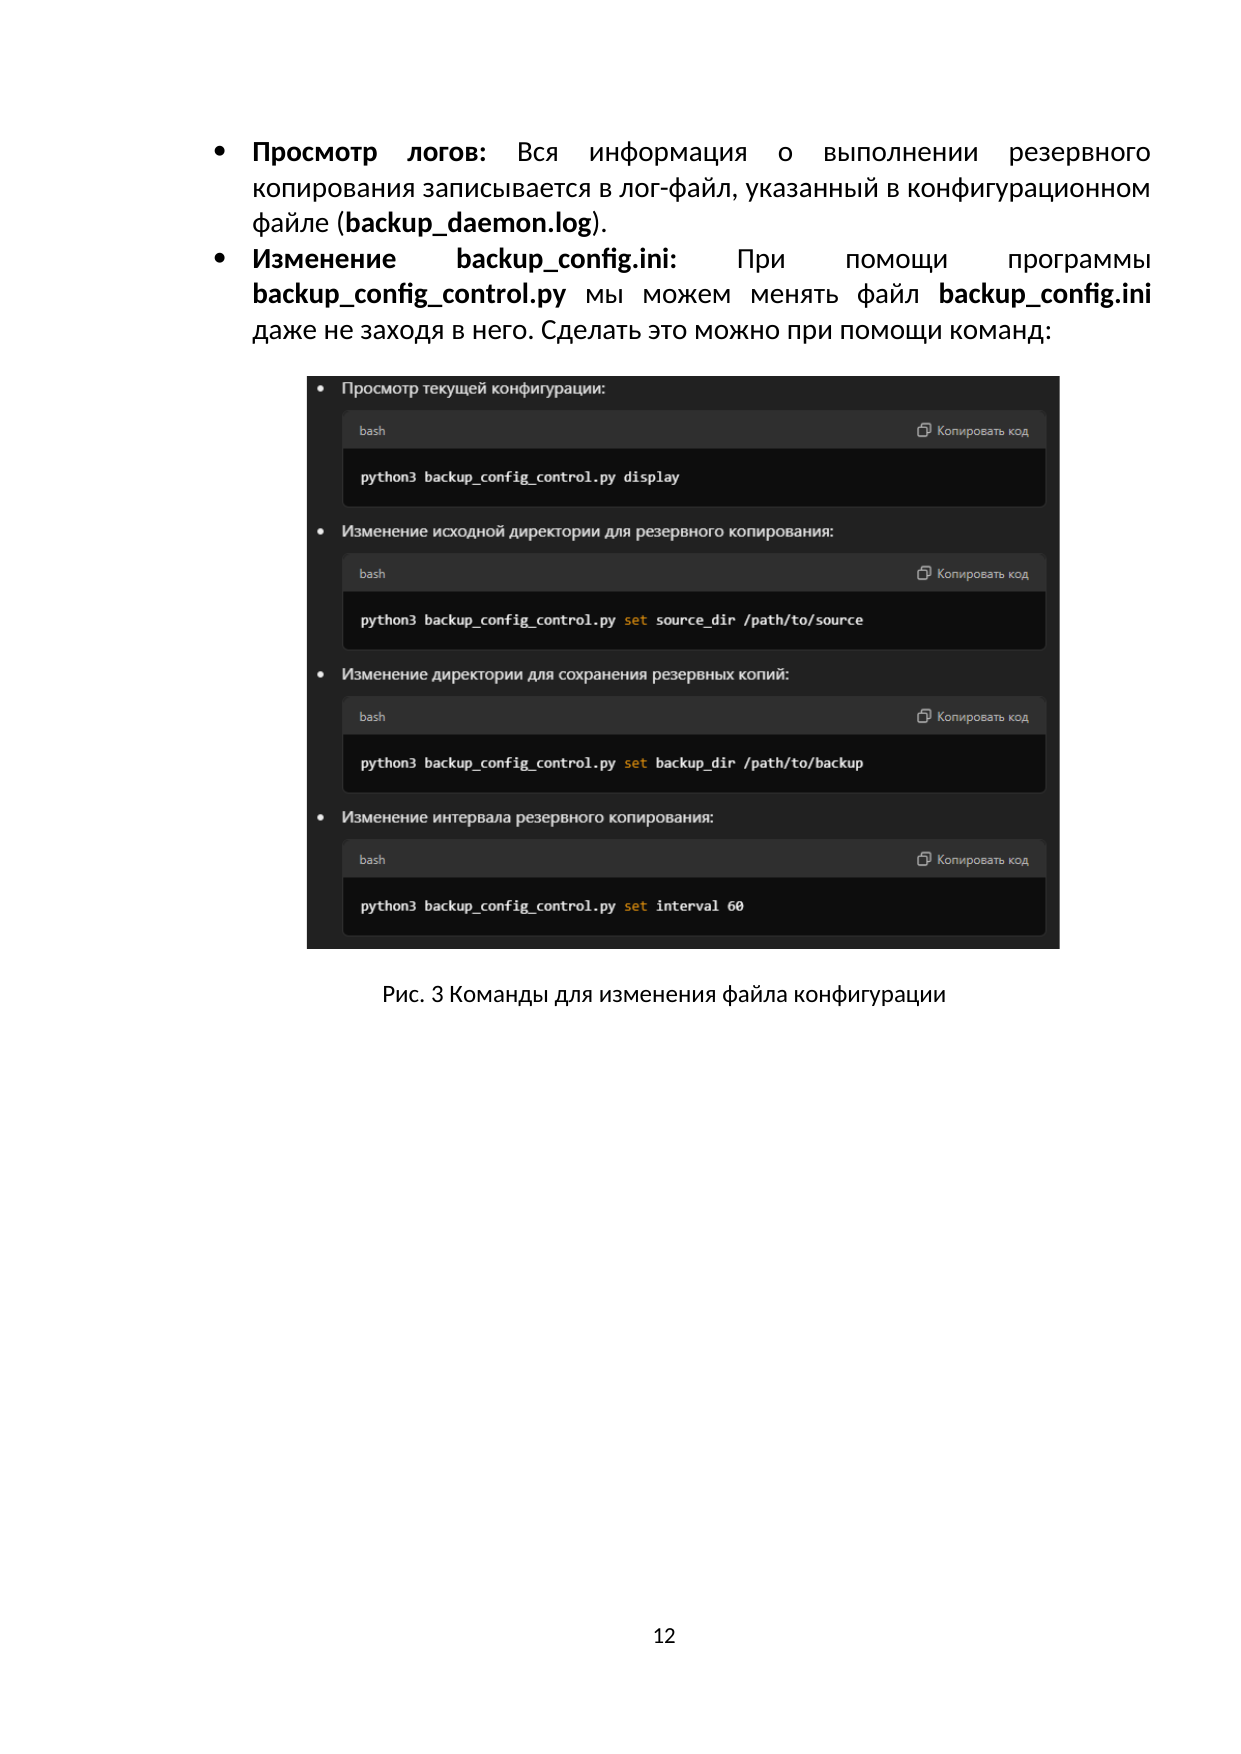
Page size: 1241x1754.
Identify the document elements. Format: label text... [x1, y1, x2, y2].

text Рис. 3 Команды для изменения файла конфигурации [177, 978, 1152, 1008]
list Просмотр логов: Вся информация о выполнении резервного копирования записывается в лог-файл, указанный в конфигурационном файле (backup_daemon.log). [214, 133, 1152, 240]
picture [306, 376, 1060, 949]
list Изменение backup_config.ini: При помощи программы backup_config_control.py мы можем менять файл backup_config.ini даже не заходя в него. Сделать это можно при помощи команд: [214, 240, 1152, 347]
